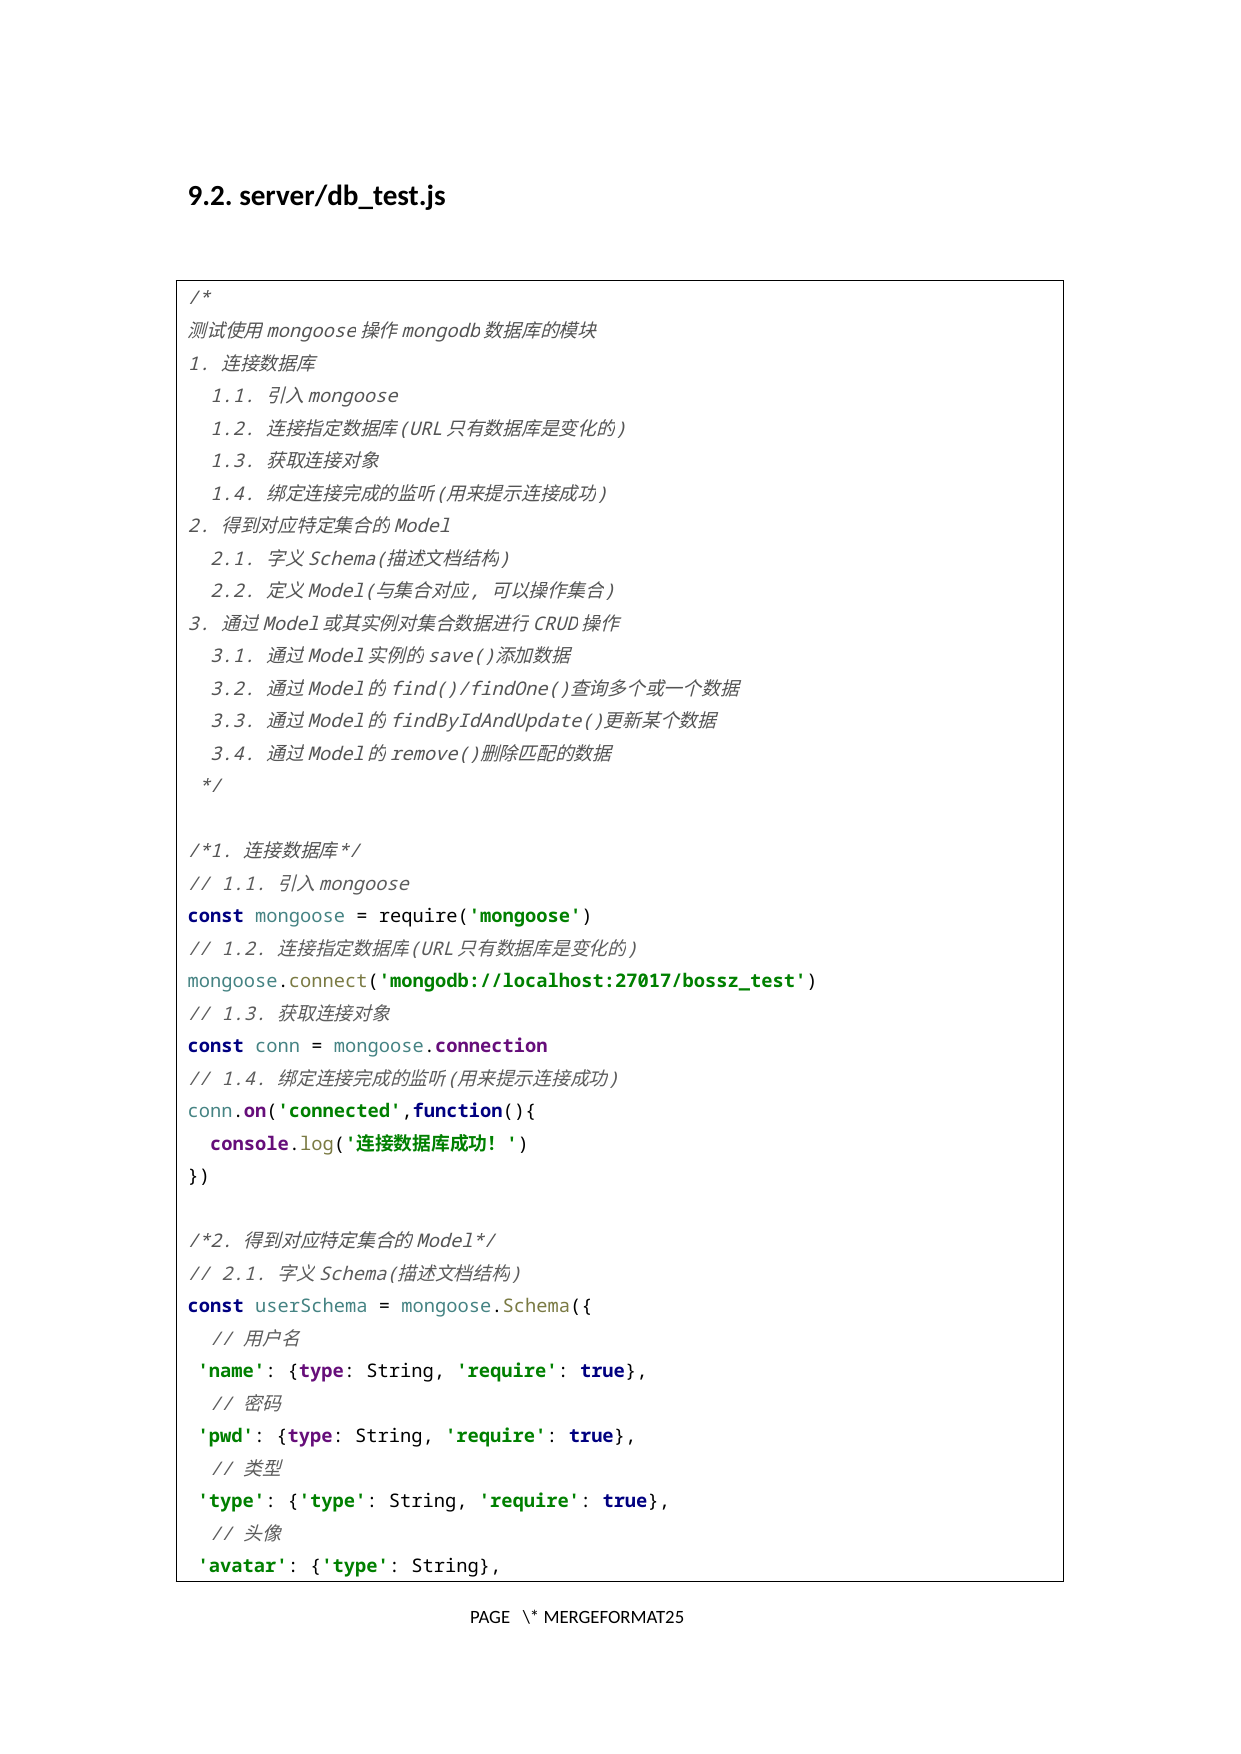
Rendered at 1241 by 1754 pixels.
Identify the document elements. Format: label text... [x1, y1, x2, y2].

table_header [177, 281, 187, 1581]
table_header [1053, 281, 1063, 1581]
subtitle 9.2. server/db_test.js [187, 162, 1053, 227]
